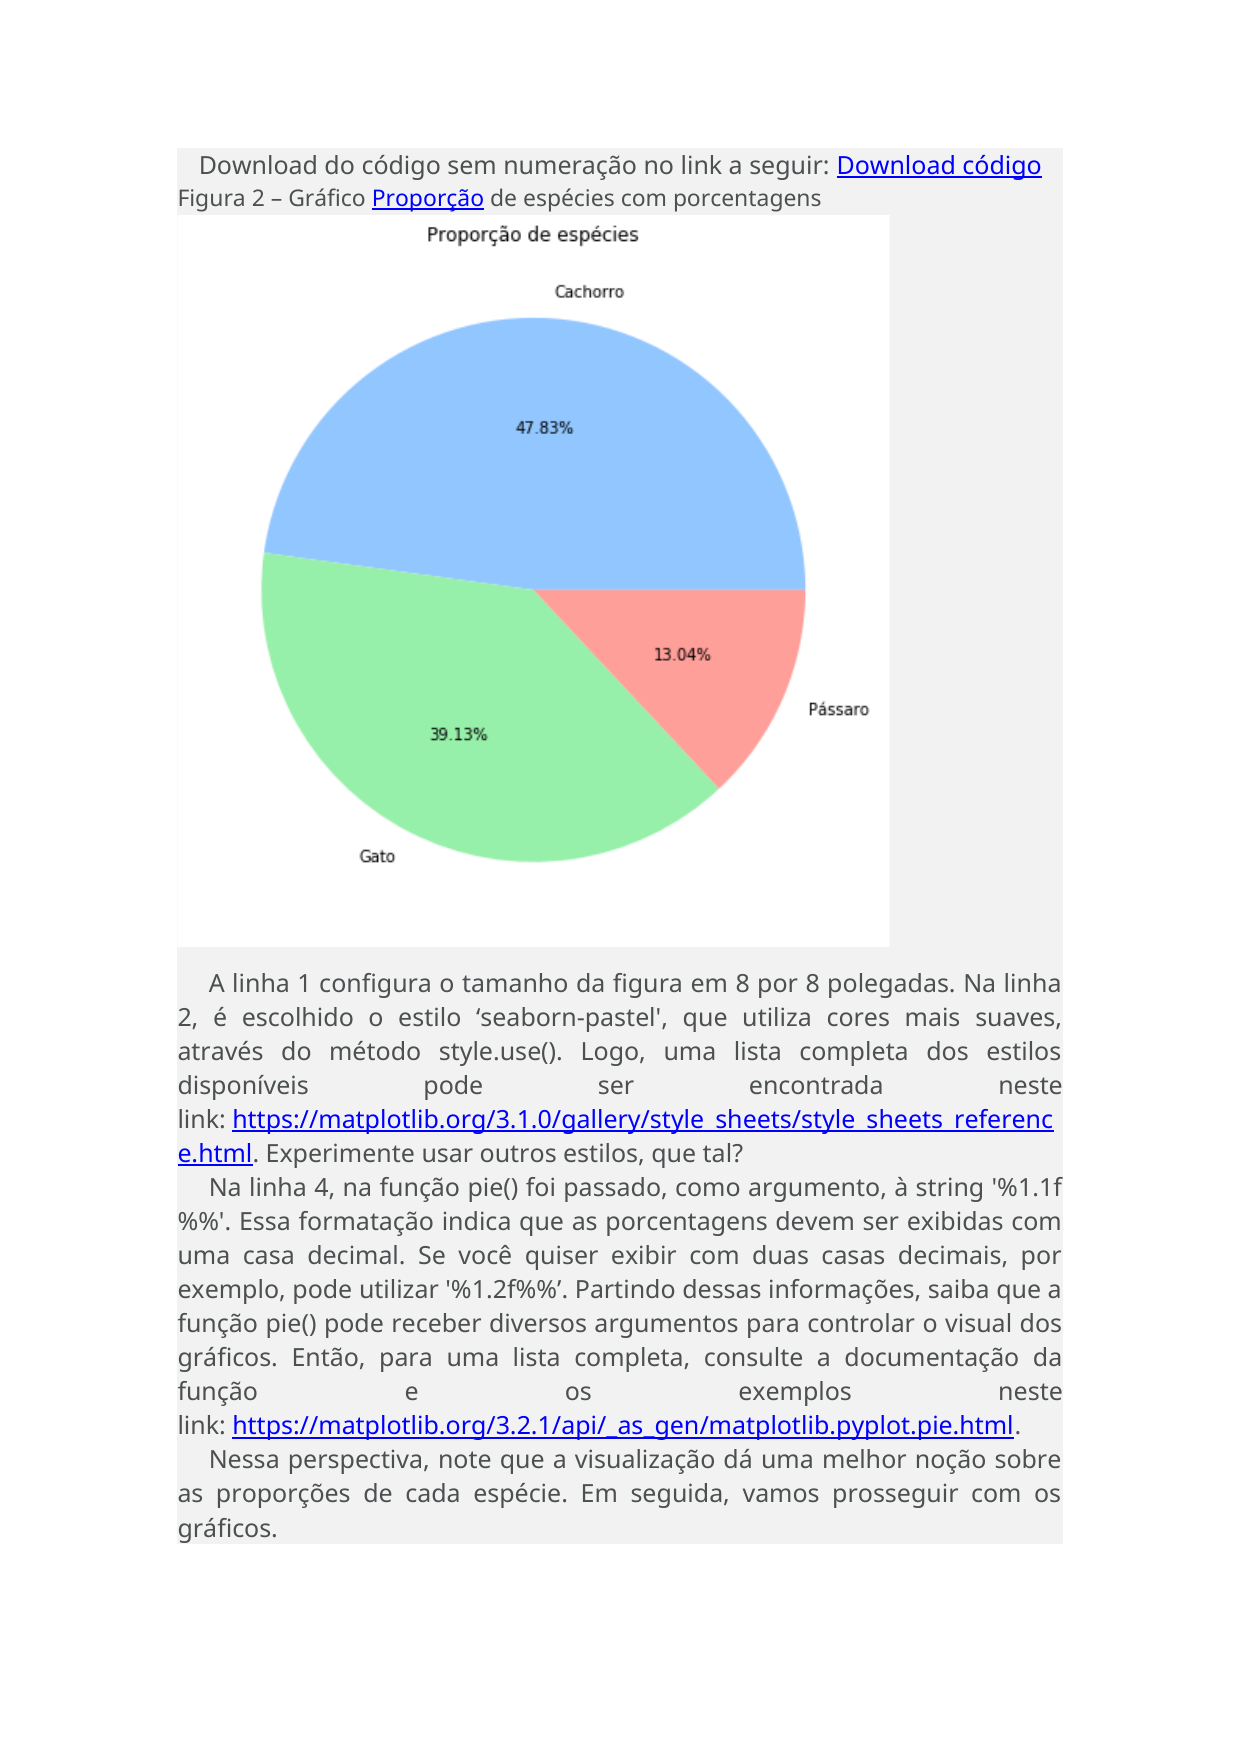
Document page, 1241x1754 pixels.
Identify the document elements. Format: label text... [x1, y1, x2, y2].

picture [177, 215, 890, 947]
text Na linha 4, na função pie() foi passado, como argumento, à string '%1.1f%%'. Essa formatação indica que as porcentagens devem ser exibidas com uma casa decimal. Se você quiser exibir com duas casas decimais, por exemplo, pode utilizar '%1.2f%%’. Partindo dessas informações, saiba que a função pie() pode receber diversos argumentos para controlar o visual dos gráficos. Então, para uma lista completa, consulte a documentação da função e os exemplos neste link: https://matplotlib.org/3.2.1/api/_as_gen/matplotlib.pyplot.pie.html. [177, 1169, 1063, 1442]
text Download do código sem numeração no link a seguir: Download código [177, 148, 1063, 182]
text Nessa perspectiva, note que a visualização dá uma melhor noção sobre as proporções de cada espécie. Em seguida, vamos prosseguir com os gráficos. [177, 1442, 1063, 1544]
text A linha 1 configura o tamanho da figura em 8 por 8 polegadas. Na linha 2, é escolhido o estilo ‘seaborn-pastel', que utiliza cores mais suaves, através do método style.use(). Logo, uma lista completa dos estilos disponíveis pode ser encontrada neste link: https://matplotlib.org/3.1.0/gallery/style_sheets/style_sheets_reference.html. Experimente usar outros estilos, que tal? [177, 965, 1063, 1169]
